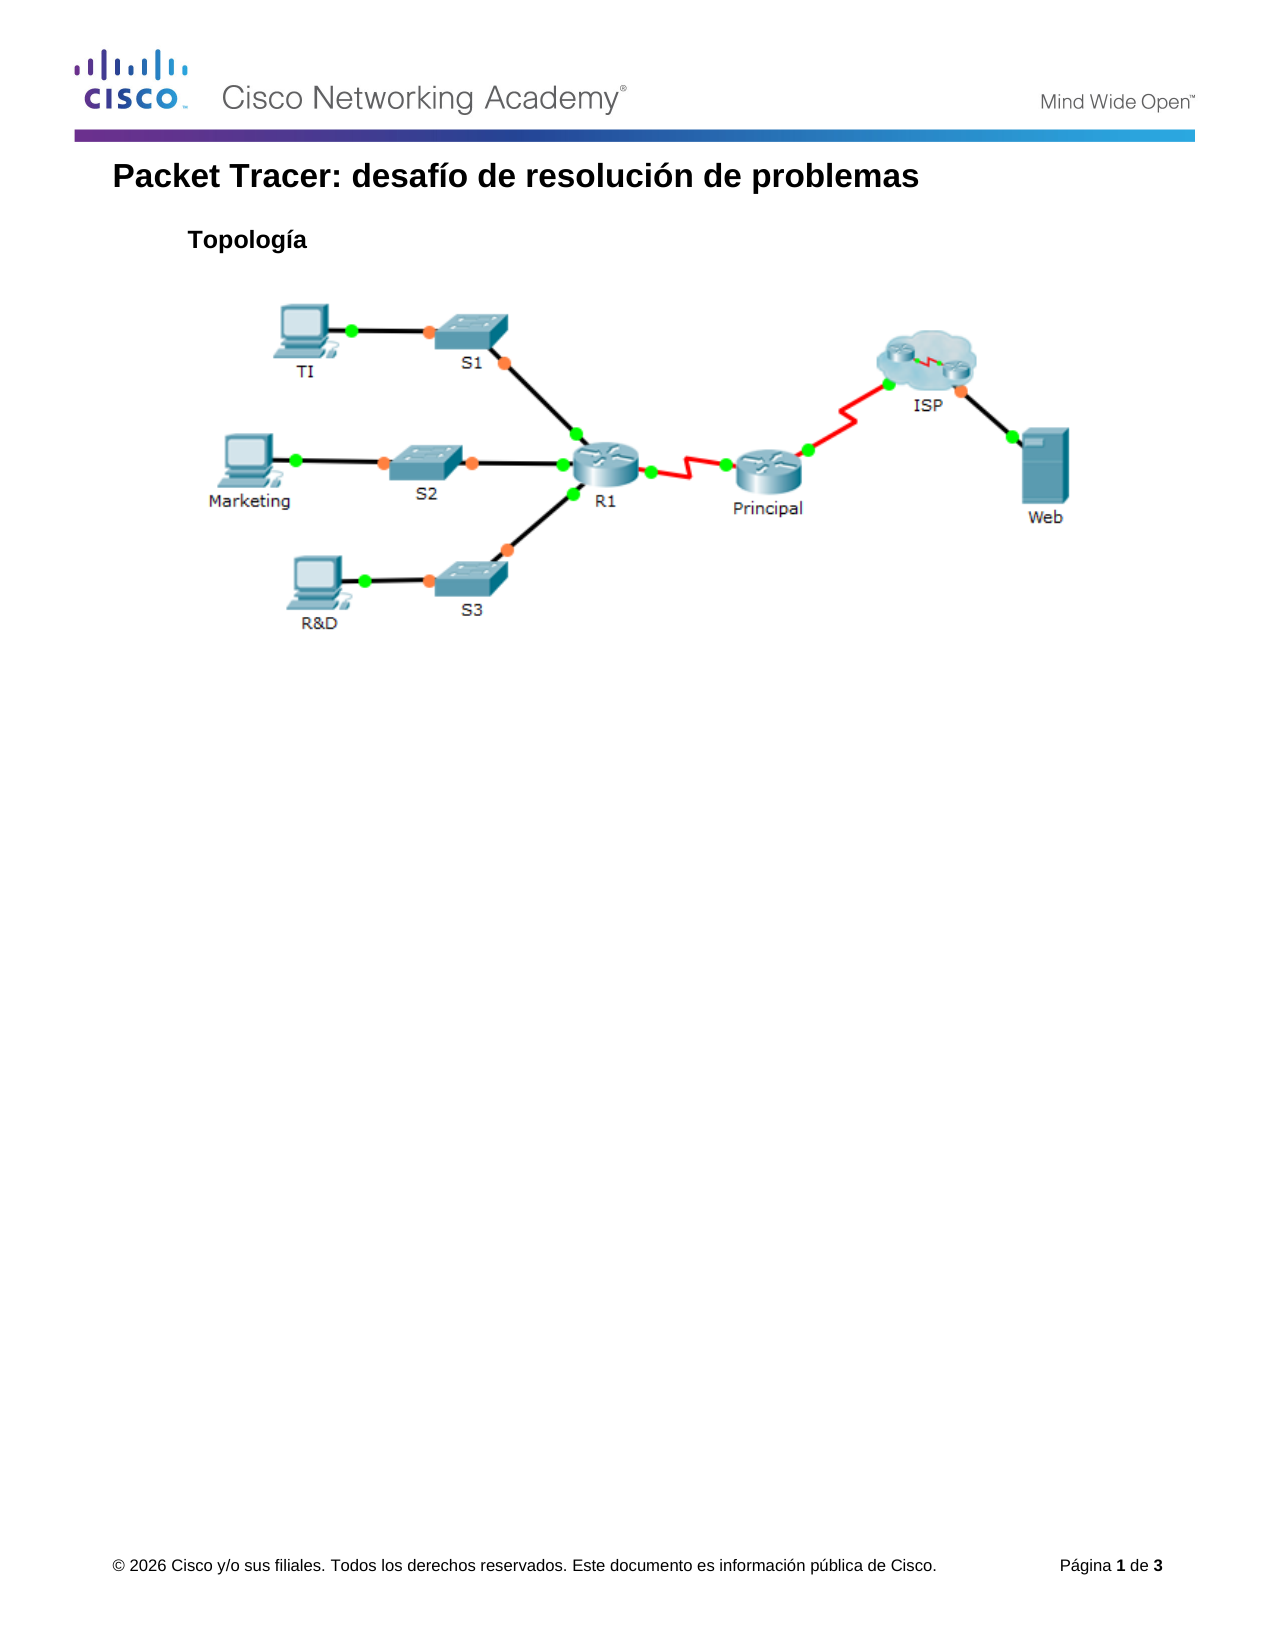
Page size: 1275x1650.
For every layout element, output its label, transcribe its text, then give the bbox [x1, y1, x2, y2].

picture [200, 279, 1081, 641]
title Packet Tracer: desafío de resolución de problemas [112, 156, 1162, 195]
picture [0, 30, 1273, 142]
text Topología [112, 225, 1162, 254]
